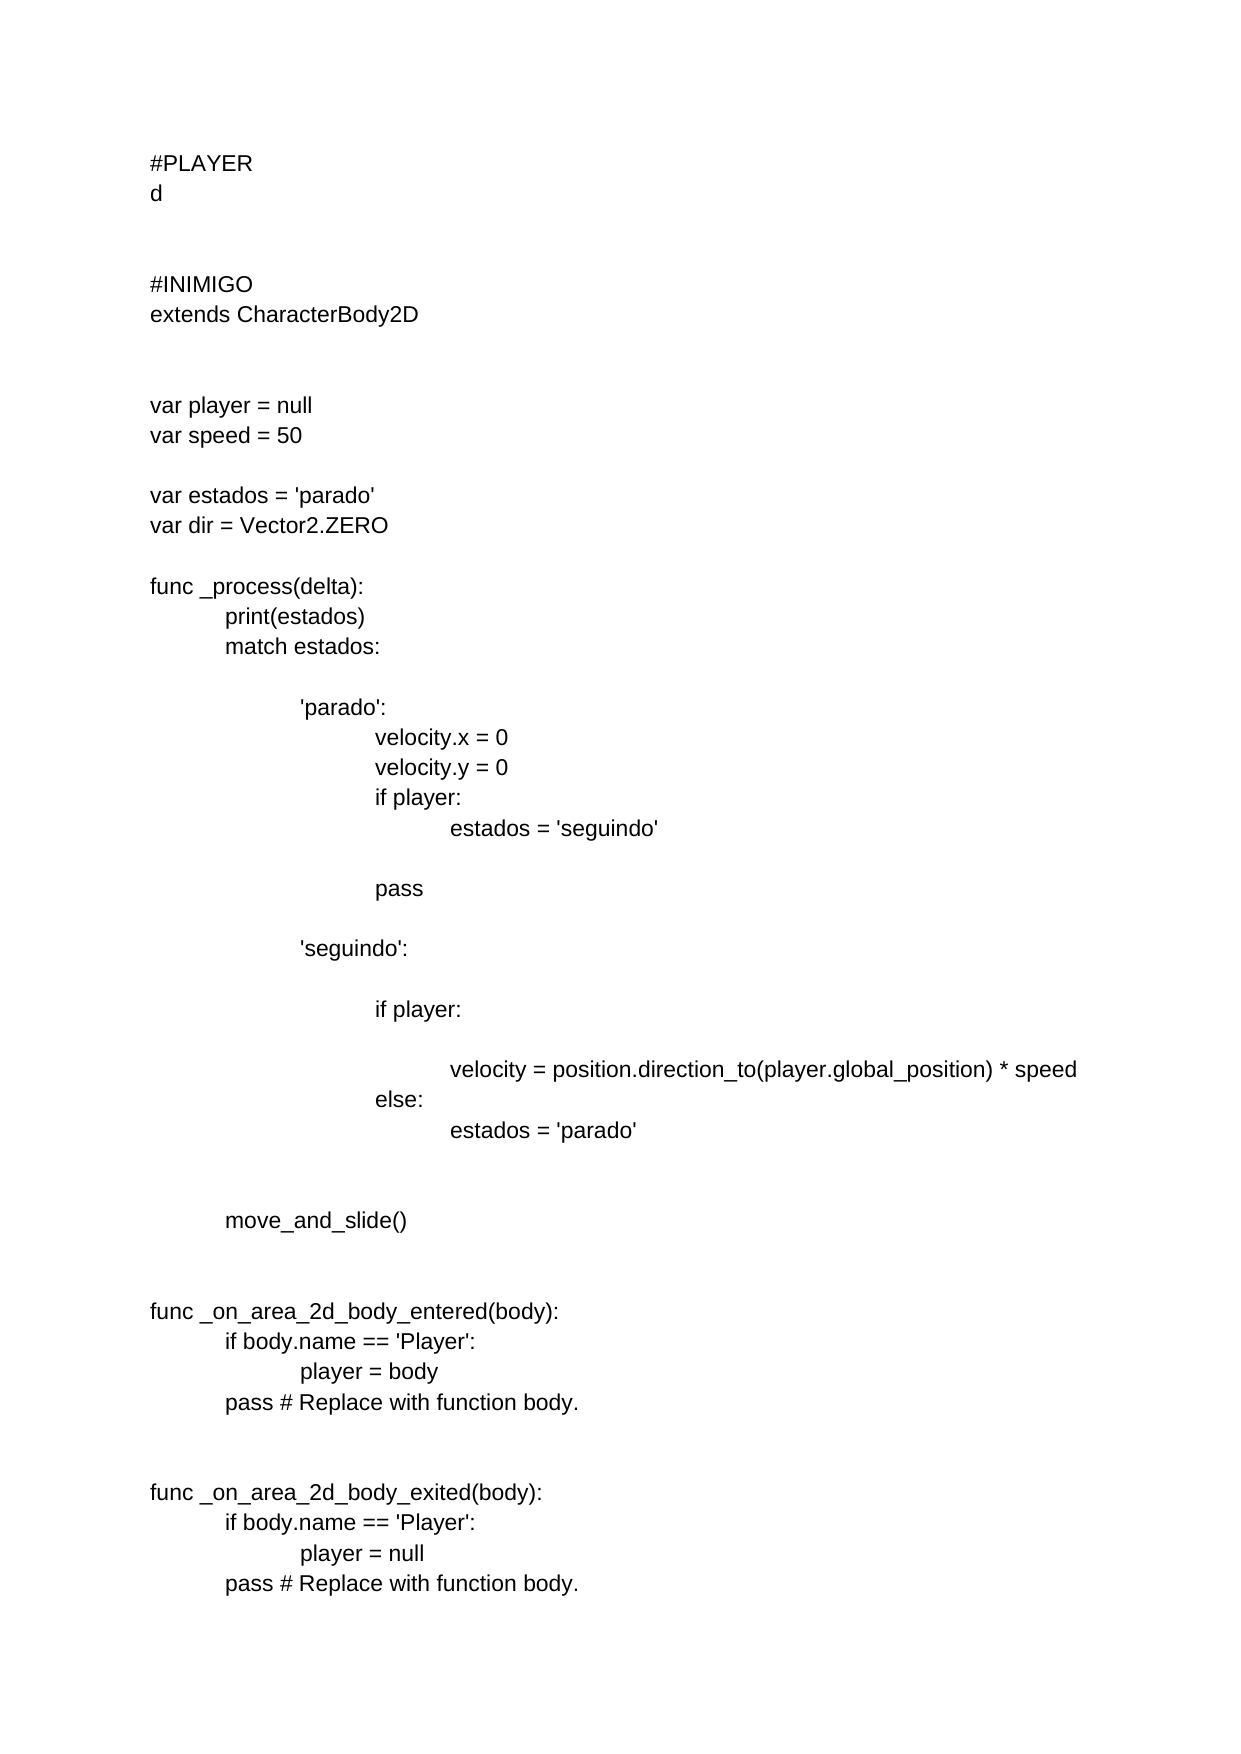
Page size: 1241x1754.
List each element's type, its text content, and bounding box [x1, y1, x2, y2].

text player = null [150, 1539, 1090, 1566]
text estados = 'parado' [150, 1117, 1090, 1143]
text #INIMIGO [150, 271, 1090, 297]
text if body.name == 'Player': [150, 1328, 1090, 1354]
text estados = 'seguindo' [150, 814, 1090, 841]
text velocity.x = 0 [150, 724, 1090, 750]
text move_and_slide() [150, 1207, 1090, 1234]
text func _on_area_2d_body_exited(body): [150, 1479, 1090, 1506]
text else: [150, 1086, 1090, 1113]
text var estados = 'parado' [150, 482, 1090, 509]
text 'seguindo': [150, 935, 1090, 962]
text match estados: [150, 633, 1090, 660]
text pass # Replace with function body. [150, 1388, 1090, 1415]
text pass # Replace with function body. [150, 1570, 1090, 1596]
text velocity = position.direction_to(player.global_position) * speed [150, 1056, 1090, 1083]
text d [150, 180, 1090, 207]
text var speed = 50 [150, 422, 1090, 448]
text 'parado': [150, 694, 1090, 720]
text if player: [150, 996, 1090, 1022]
text func _process(delta): [150, 573, 1090, 599]
text velocity.y = 0 [150, 754, 1090, 781]
text func _on_area_2d_body_entered(body): [150, 1298, 1090, 1324]
text #PLAYER [150, 150, 1090, 176]
text extends CharacterBody2D [150, 301, 1090, 327]
text var dir = Vector2.ZERO [150, 512, 1090, 539]
text if player: [150, 784, 1090, 811]
text if body.name == 'Player': [150, 1509, 1090, 1536]
text print(estados) [150, 603, 1090, 629]
text player = body [150, 1358, 1090, 1385]
text pass [150, 875, 1090, 901]
text var player = null [150, 392, 1090, 418]
